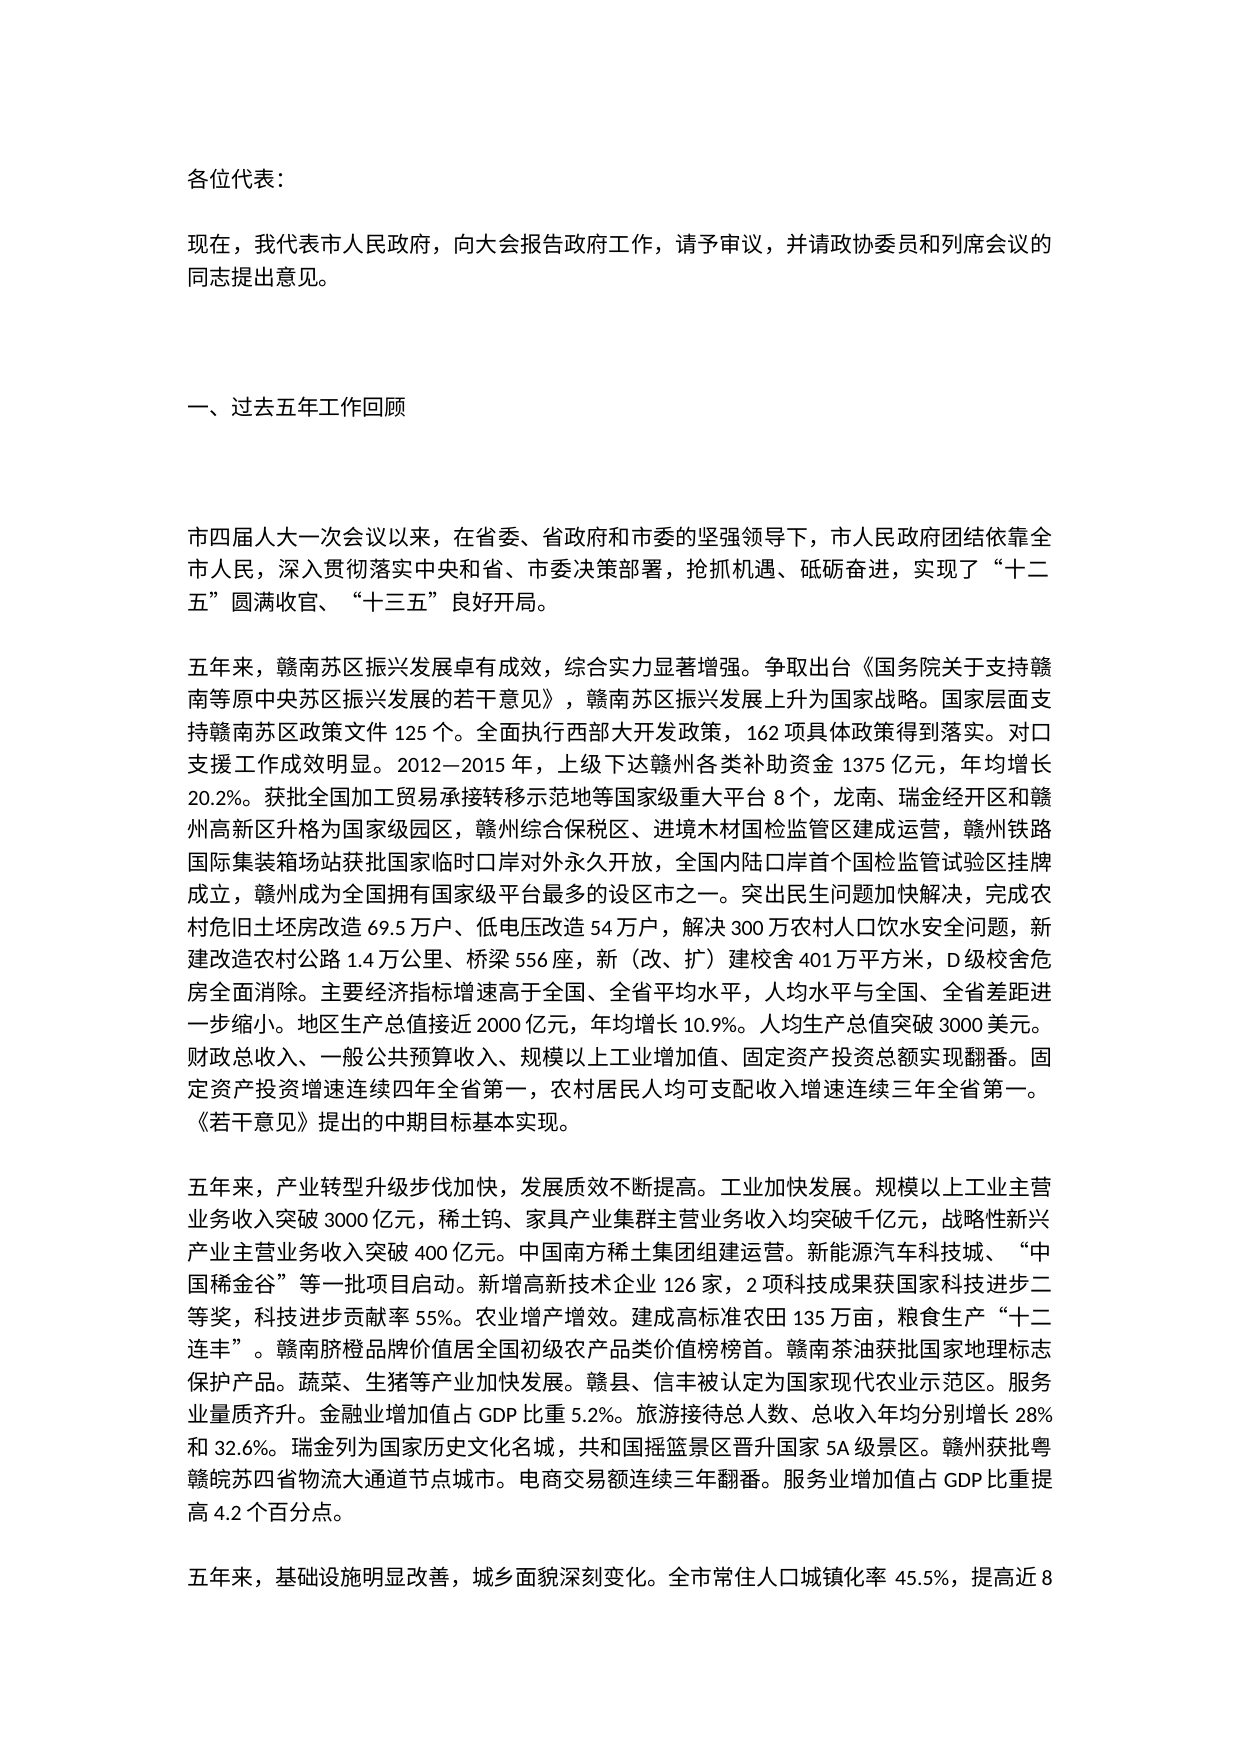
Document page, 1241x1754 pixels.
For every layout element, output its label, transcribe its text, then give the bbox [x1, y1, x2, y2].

text 五年来，产业转型升级步伐加快，发展质效不断提高。工业加快发展。规模以上工业主营业务收入突破3000亿元，稀土钨、家具产业集群主营业务收入均突破千亿元，战略性新兴产业主营业务收入突破400亿元。中国南方稀土集团组建运营。新能源汽车科技城、“中国稀金谷”等一批项目启动。新增高新技术企业126家，2项科技成果获国家科技进步二等奖，科技进步贡献率55%。农业增产增效。建成高标准农田135万亩，粮食生产“十二连丰”。赣南脐橙品牌价值居全国初级农产品类价值榜榜首。赣南茶油获批国家地理标志保护产品。蔬菜、生猪等产业加快发展。赣县、信丰被认定为国家现代农业示范区。服务业量质齐升。金融业增加值占GDP 比重5.2%。旅游接待总人数、总收入年均分别增长28%和32.6%。瑞金列为国家历史文化名城，共和国摇篮景区晋升国家5A级景区。赣州获批粤赣皖苏四省物流大通道节点城市。电商交易额连续三年翻番。服务业增加值占GDP比重提高4.2个百分点。 [187, 1169, 1053, 1527]
text 现在，我代表市人民政府，向大会报告政府工作，请予审议，并请政协委员和列席会议的同志提出意见。 [187, 227, 1053, 292]
text 各位代表： [187, 162, 1053, 194]
text 五年来，赣南苏区振兴发展卓有成效，综合实力显著增强。争取出台《国务院关于支持赣南等原中央苏区振兴发展的若干意见》，赣南苏区振兴发展上升为国家战略。国家层面支持赣南苏区政策文件125个。全面执行西部大开发政策，162项具体政策得到落实。对口支援工作成效明显。2012—2015年，上级下达赣州各类补助资金1375亿元，年均增长20.2%。获批全国加工贸易承接转移示范地等国家级重大平台8个，龙南、瑞金经开区和赣州高新区升格为国家级园区，赣州综合保税区、进境木材国检监管区建成运营，赣州铁路国际集装箱场站获批国家临时口岸对外永久开放，全国内陆口岸首个国检监管试验区挂牌成立，赣州成为全国拥有国家级平台最多的设区市之一。突出民生问题加快解决，完成农村危旧土坯房改造69.5万户、低电压改造54万户，解决300万农村人口饮水安全问题，新建改造农村公路1.4万公里、桥梁556座，新（改、扩）建校舍401万平方米，D级校舍危房全面消除。主要经济指标增速高于全国、全省平均水平，人均水平与全国、全省差距进一步缩小。地区生产总值接近2000亿元，年均增长10.9%。人均生产总值突破3000美元。财政总收入、一般公共预算收入、规模以上工业增加值、固定资产投资总额实现翻番。固定资产投资增速连续四年全省第一，农村居民人均可支配收入增速连续三年全省第一。《若干意见》提出的中期目标基本实现。 [187, 649, 1053, 1137]
text 一、过去五年工作回顾 [187, 389, 1053, 422]
text 市四届人大一次会议以来，在省委、省政府和市委的坚强领导下，市人民政府团结依靠全市人民，深入贯彻落实中央和省、市委决策部署，抢抓机遇、砥砺奋进，实现了“十二五”圆满收官、“十三五”良好开局。 [187, 519, 1053, 617]
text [187, 1559, 1053, 1592]
